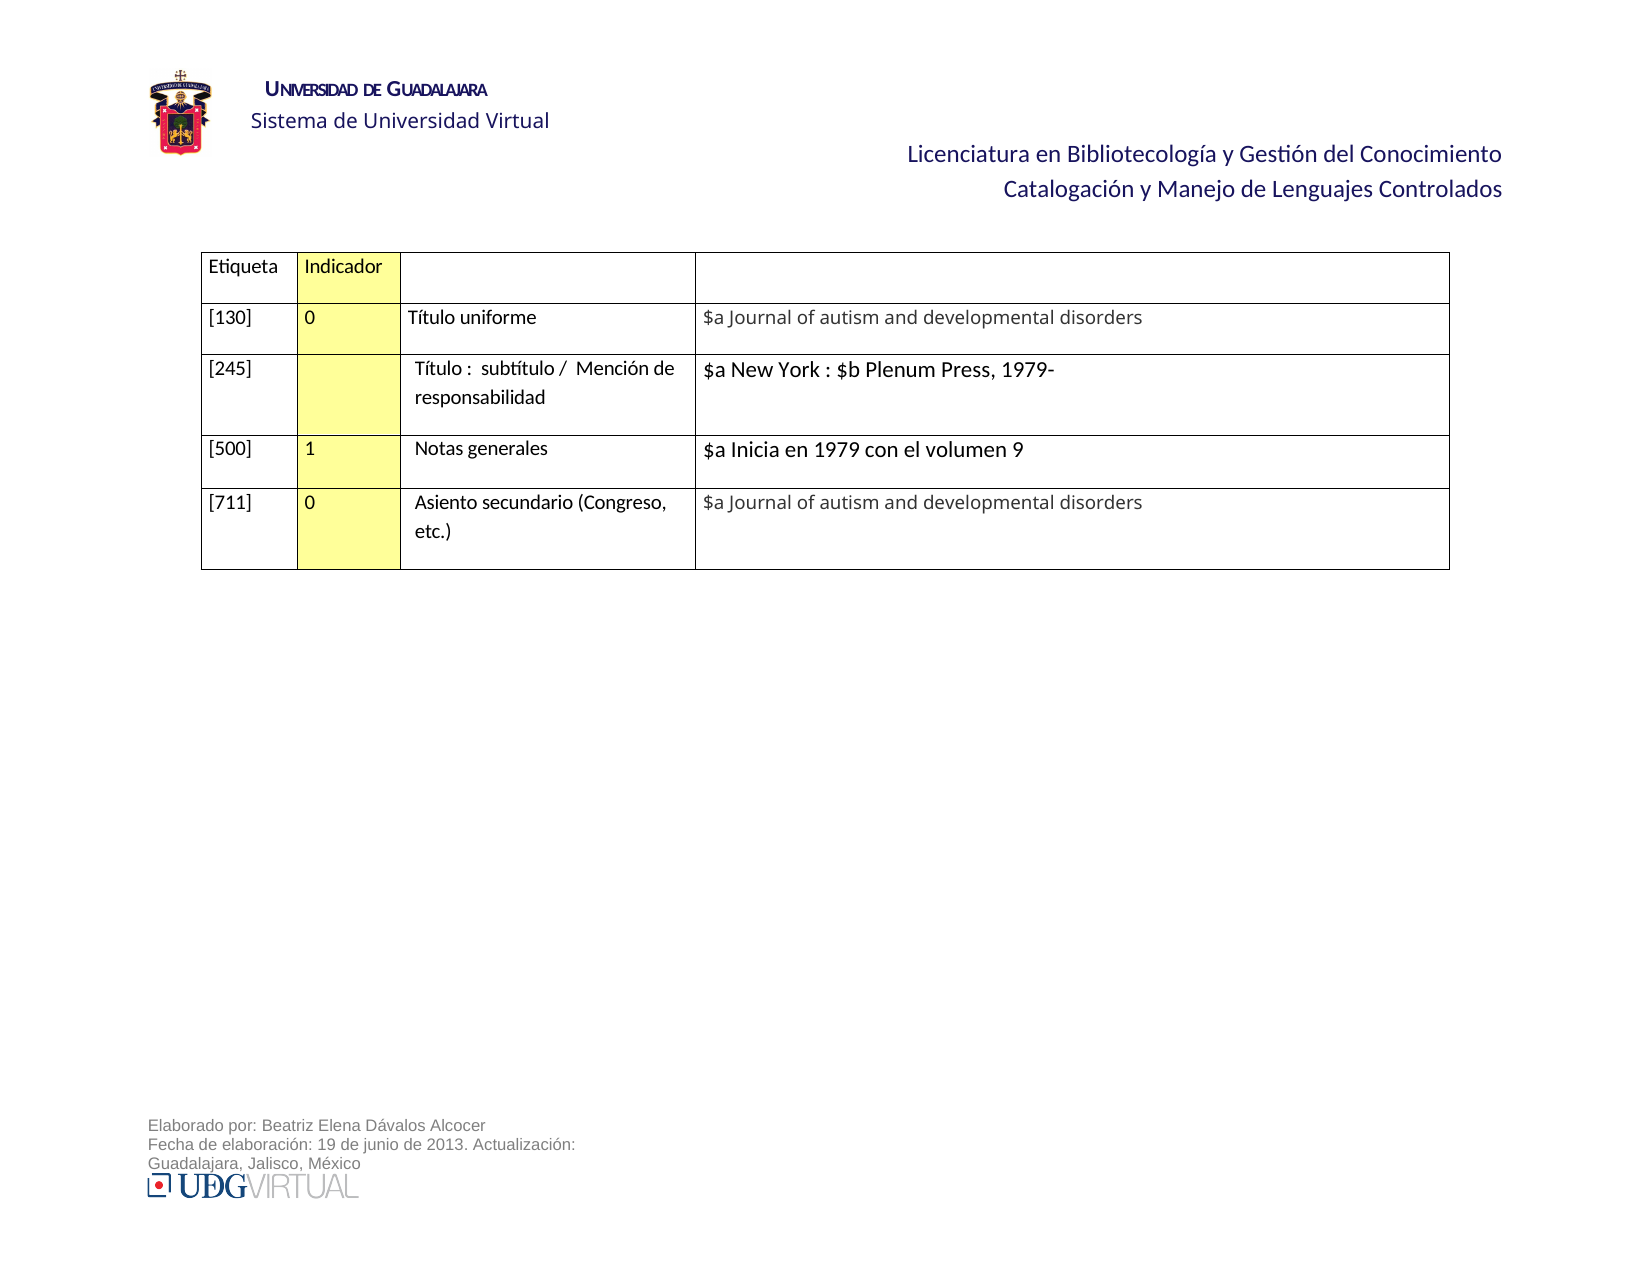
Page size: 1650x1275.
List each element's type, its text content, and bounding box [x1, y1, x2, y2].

table_cell [298, 355, 400, 434]
table_cell $a New York : $b Plenum Press, 1979- [696, 355, 1449, 434]
table_cell $a Journal of autism and developmental disorders [696, 304, 1449, 354]
table_cell [130] [202, 304, 297, 354]
picture [147, 1173, 359, 1200]
table_header [696, 253, 1449, 303]
picture [148, 68, 213, 157]
table_cell Notas generales [401, 436, 695, 488]
table_cell 0 [298, 304, 400, 354]
table_cell $a Journal of autism and developmental disorders [696, 489, 1449, 569]
table_cell $a Inicia en 1979 con el volumen 9 [696, 436, 1449, 488]
table_header Etiqueta [202, 253, 297, 303]
table_cell Título uniforme [401, 304, 695, 354]
table_cell [711] [202, 489, 297, 569]
table_cell 0 [298, 489, 400, 569]
table_cell 1 [298, 436, 400, 488]
table_cell Título : subtítulo / Mención de responsabilidad [401, 355, 695, 434]
table_header Indicador [298, 253, 400, 303]
table_cell [245] [202, 355, 297, 434]
table_cell [500] [202, 436, 297, 488]
table_header [401, 253, 695, 303]
table_cell Asiento secundario (Congreso, etc.) [401, 489, 695, 569]
